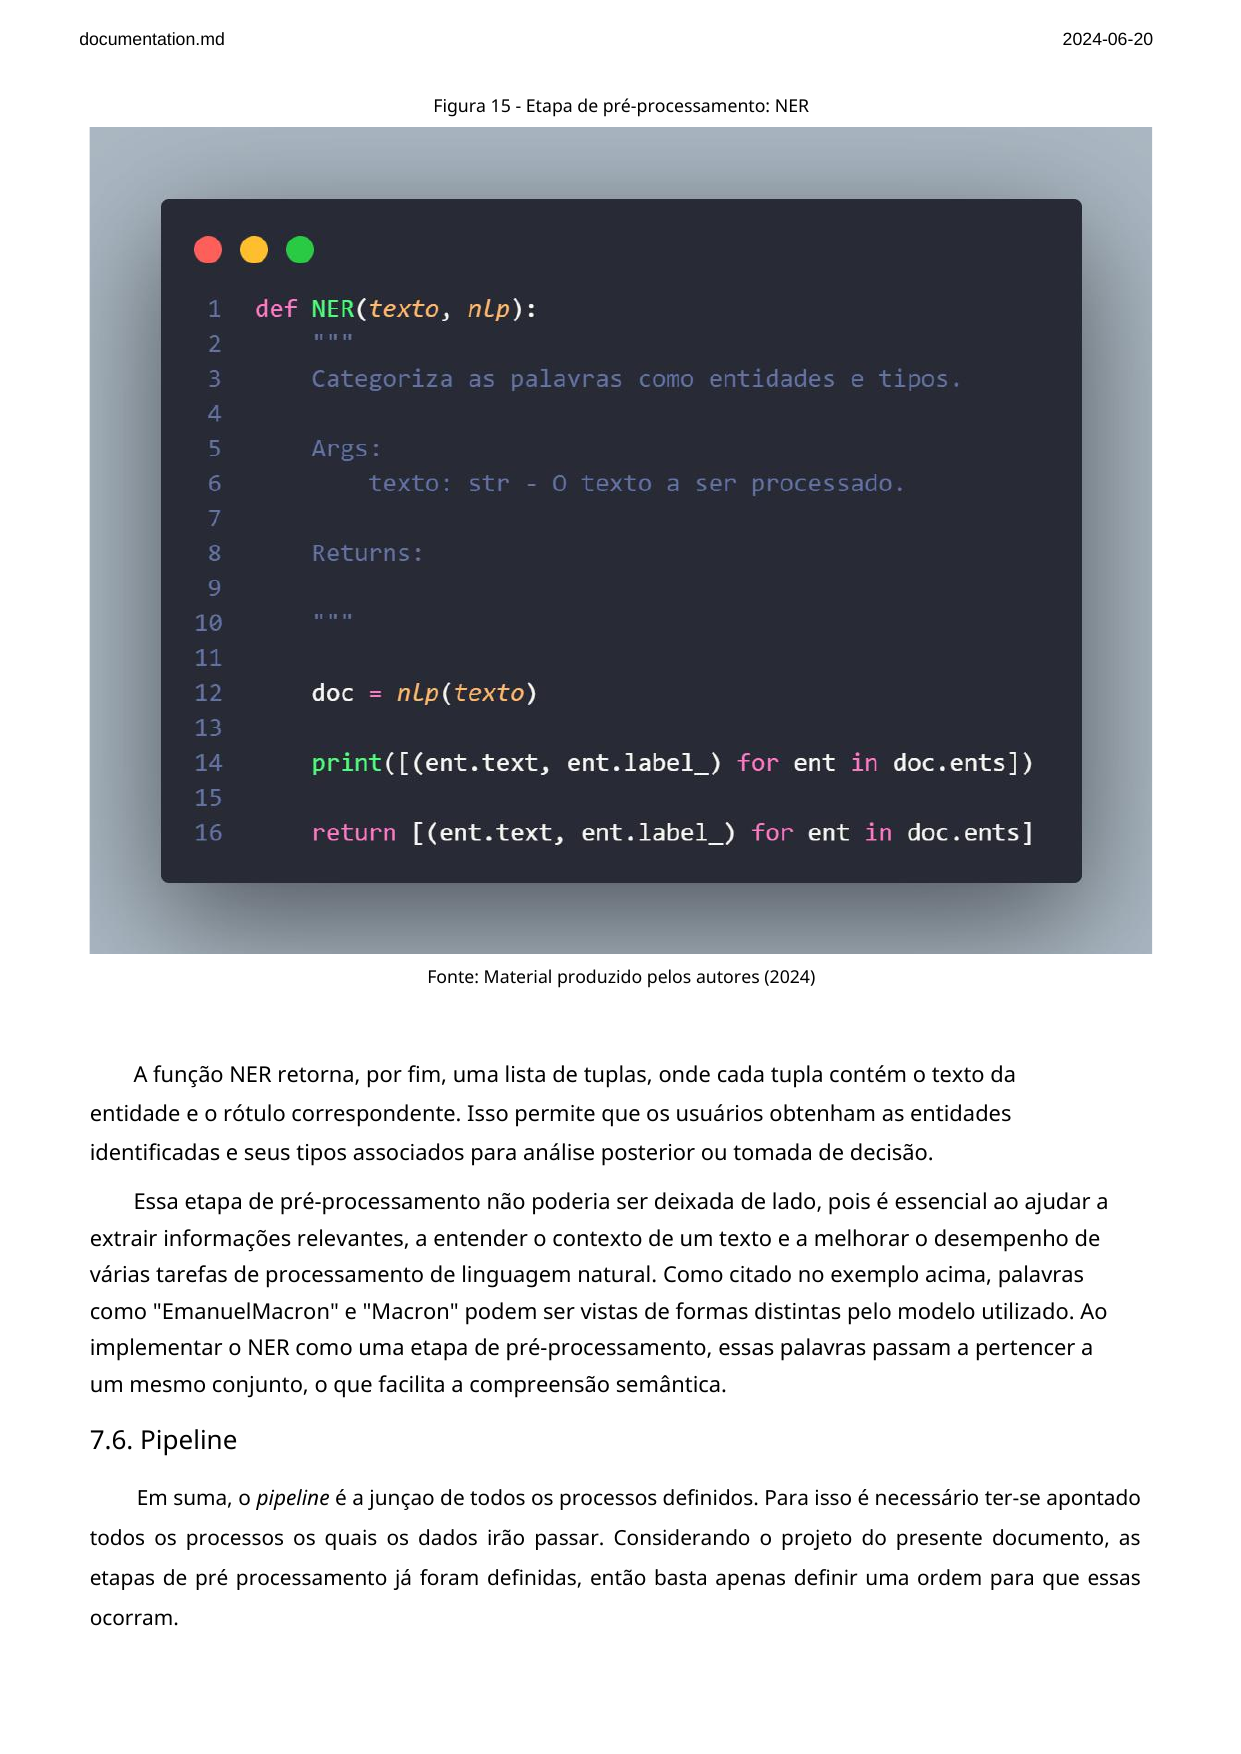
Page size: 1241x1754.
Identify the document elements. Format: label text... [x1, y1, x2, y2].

text 7.6. Pipeline [89, 1421, 1161, 1457]
text Figura 15 - Etapa de pré-processamento: NER [79, 94, 1163, 118]
text Fonte: Material produzido pelos autores (2024) [79, 964, 1163, 989]
text Essa etapa de pré-processamento não poderia ser deixada de lado, pois é essencial ao ajudar a extrair informações relevantes, a entender o contexto de um texto e a melhorar o desempenho de várias tarefas de processamento de linguagem natural. Como citado no exemplo acima, palavras como "EmanuelMacron" e "Macron" podem ser vistas de formas distintas pelo modelo utilizado. Ao implementar o NER como uma etapa de pré-processamento, essas palavras passam a pertencer a um mesmo conjunto, o que facilita a compreensão semântica. [89, 1186, 1130, 1399]
picture [89, 127, 1153, 954]
text documentation.md 2024-06-20 [79, 28, 1161, 49]
text A função NER retorna, por fim, uma lista de tuplas, onde cada tupla contém o texto da entidade e o rótulo correspondente. Isso permite que os usuários obtenham as entidades identificadas e seus tipos associados para análise posterior ou tomada de decisão. [89, 1059, 1092, 1167]
text Em suma, o pipeline é a junçao de todos os processos definidos. Para isso é necessário ter-se apontado todos os processos os quais os dados irão passar. Considerando o projeto do presente documento, as etapas de pré processamento já foram definidas, então basta apenas definir uma ordem para que essas ocorram. [89, 1483, 1142, 1631]
